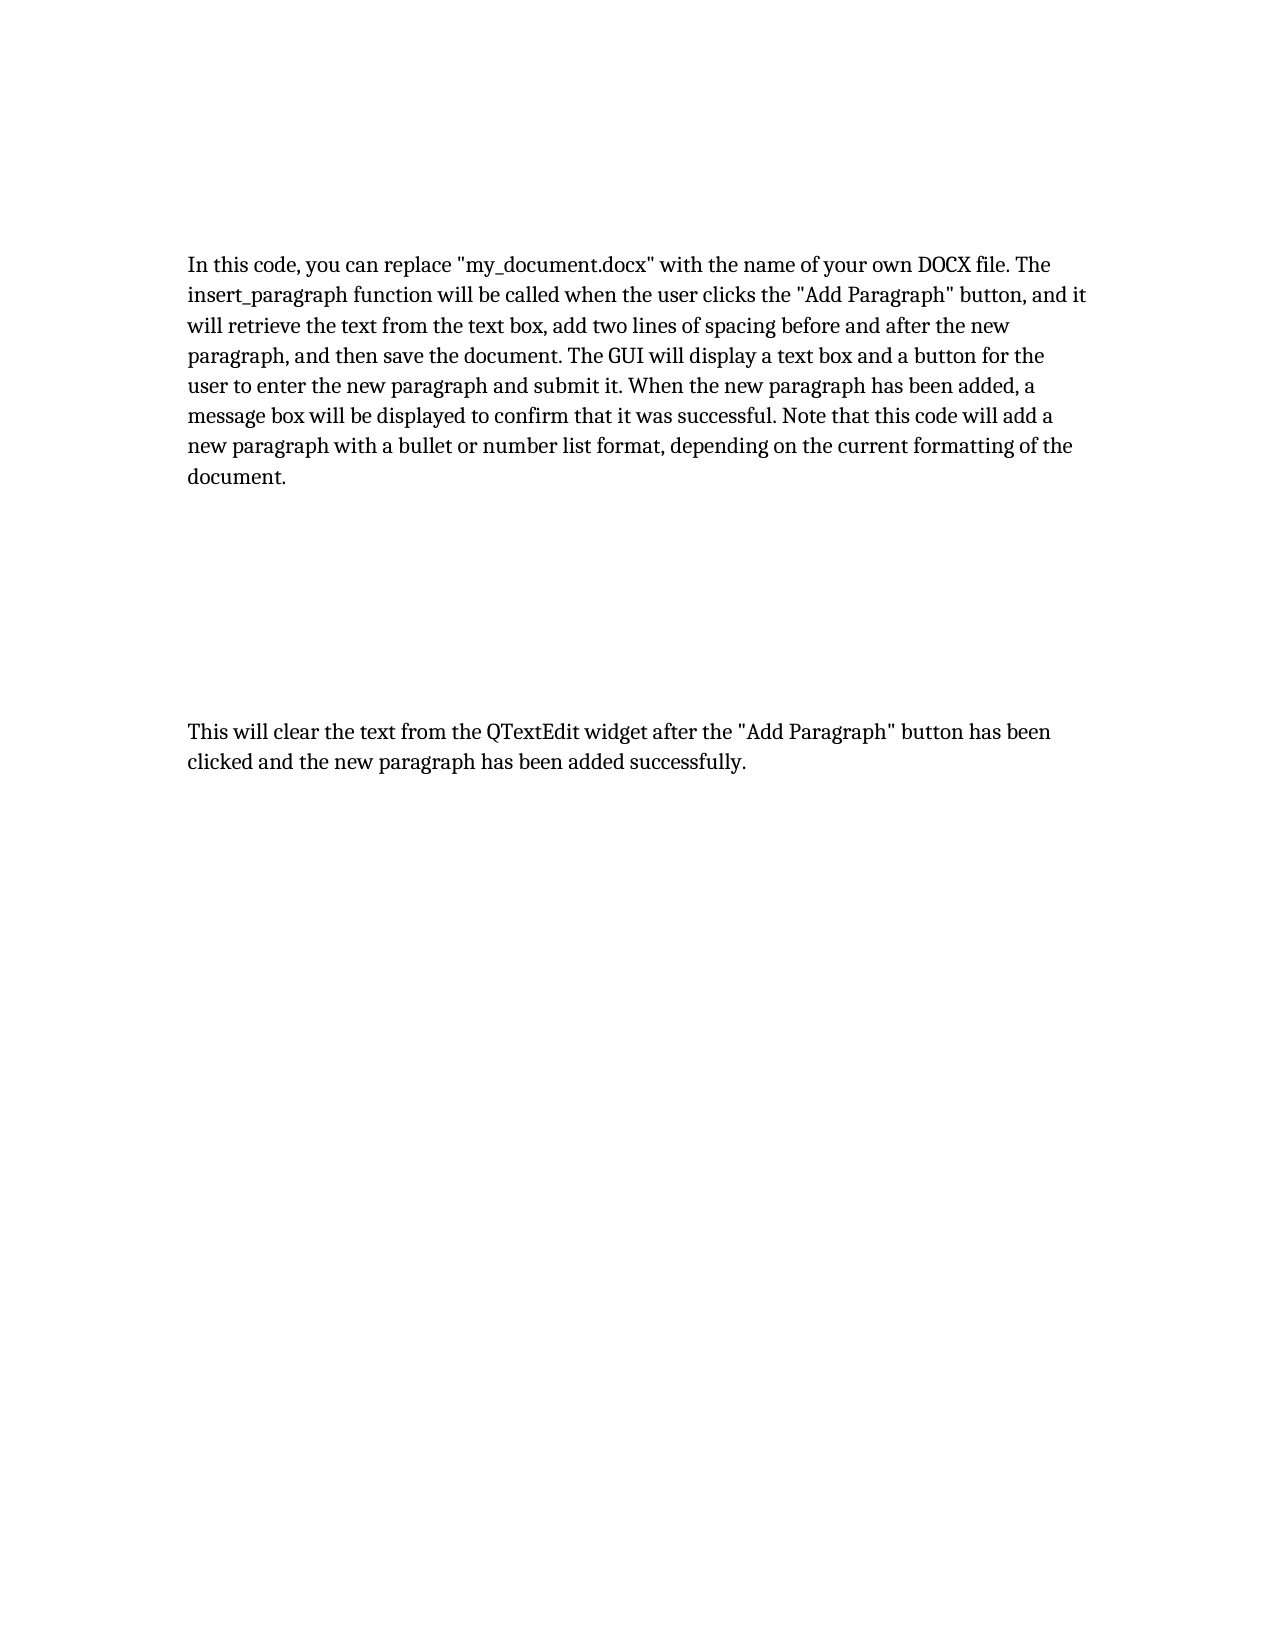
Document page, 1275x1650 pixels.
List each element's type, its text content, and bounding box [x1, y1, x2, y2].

text In this code, you can replace "my_document.docx" with the name of your own DOCX file. The insert_paragraph function will be called when the user clicks the "Add Paragraph" button, and it will retrieve the text from the text box, add two lines of spacing before and after the new paragraph, and then save the document. The GUI will display a text box and a button for the user to enter the new paragraph and submit it. When the new paragraph has been added, a message box will be displayed to confirm that it was successful. Note that this code will add a new paragraph with a bullet or number list format, depending on the current formatting of the document. [187, 252, 1087, 490]
text This will clear the text from the QTextEdit widget after the "Add Paragraph" button has been clicked and the new paragraph has been added successfully. [187, 719, 1087, 775]
